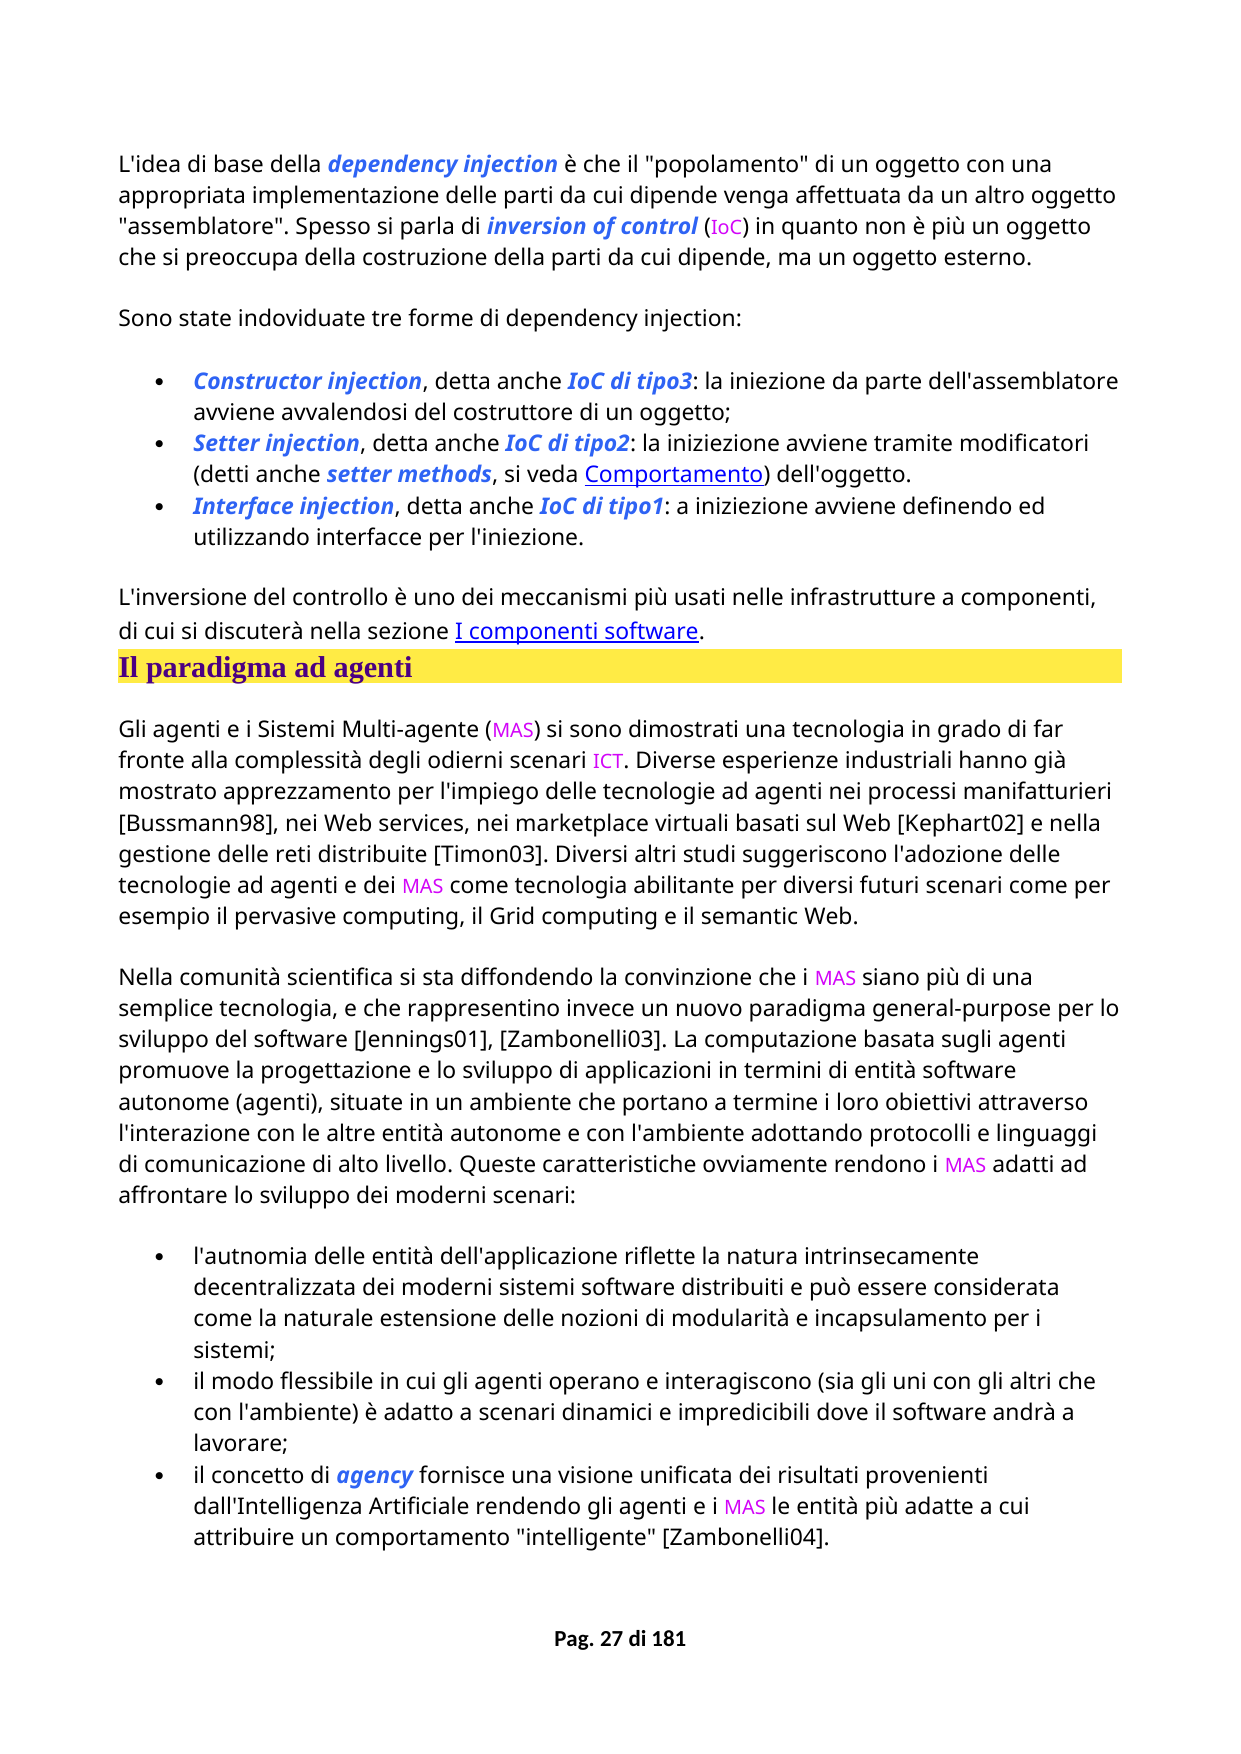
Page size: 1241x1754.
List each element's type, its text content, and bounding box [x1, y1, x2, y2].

list Setter injection, detta anche IoC di tipo2: la iniziezione avviene tramite modificatori (detti anche setter methods, si veda Comportamento) dell'oggetto. [156, 427, 1122, 490]
text Sono state indoviduate tre forme di dependency injection: [118, 302, 1122, 333]
list Constructor injection, detta anche IoC di tipo3: la iniezione da parte dell'assemblatore avviene avvalendosi del costruttore di un oggetto; [156, 365, 1122, 427]
text L'idea di base della dependency injection è che il "popolamento" di un oggetto con una appropriata implementazione delle parti da cui dipende venga affettuata da un altro oggetto "assemblatore". Spesso si parla di inversion of control (IoC) in quanto non è più un oggetto che si preoccupa della costruzione della parti da cui dipende, ma un oggetto esterno. [118, 148, 1122, 273]
list Interface injection, detta anche IoC di tipo1: a iniziezione avviene definendo ed utilizzando interfacce per l'iniezione. [156, 490, 1122, 552]
subtitle Il paradigma ad agenti [118, 649, 1122, 683]
text Nella comunità scientifica si sta diffondendo la convinzione che i MAS siano più di una semplice tecnologia, e che rappresentino invece un nuovo paradigma general-purpose per lo sviluppo del software [Jennings01], [Zambonelli03]. La computazione basata sugli agenti promuove la progettazione e lo sviluppo di applicazioni in termini di entità software autonome (agenti), situate in un ambiente che portano a termine i loro obiettivi attraverso l'interazione con le altre entità autonome e con l'ambiente adottando protocolli e linguaggi di comunicazione di alto livello. Queste caratteristiche ovviamente rendono i MAS adatti ad affrontare lo sviluppo dei moderni scenari: [118, 961, 1122, 1211]
list il modo flessibile in cui gli agenti operano e interagiscono (sia gli uni con gli altri che con l'ambiente) è adatto a scenari dinamici e impredicibili dove il software andrà a lavorare; [156, 1365, 1122, 1458]
list l'autnomia delle entità dell'applicazione riflette la natura intrinsecamente decentralizzata dei moderni sistemi software distribuiti e può essere considerata come la naturale estensione delle nozioni di modularità e incapsulamento per i sistemi; [156, 1240, 1122, 1365]
text Gli agenti e i Sistemi Multi-agente (MAS) si sono dimostrati una tecnologia in grado di far fronte alla complessità degli odierni scenari ICT. Diverse esperienze industriali hanno già mostrato apprezzamento per l'impiego delle tecnologie ad agenti nei processi manifatturieri [Bussmann98], nei Web services, nei marketplace virtuali basati sul Web [Kephart02] e nella gestione delle reti distribuite [Timon03]. Diversi altri studi suggeriscono l'adozione delle tecnologie ad agenti e dei MAS come tecnologia abilitante per diversi futuri scenari come per esempio il pervasive computing, il Grid computing e il semantic Web. [118, 713, 1122, 931]
list il concetto di agency fornisce una visione unificata dei risultati provenienti dall'Intelligenza Artificiale rendendo gli agenti e i MAS le entità più adatte a cui attribuire un comportamento "intelligente" [Zambonelli04]. [156, 1458, 1122, 1552]
text L'inversione del controllo è uno dei meccanismi più usati nelle infrastrutture a componenti, di cui si discuterà nella sezione I componenti software. [118, 581, 1122, 646]
